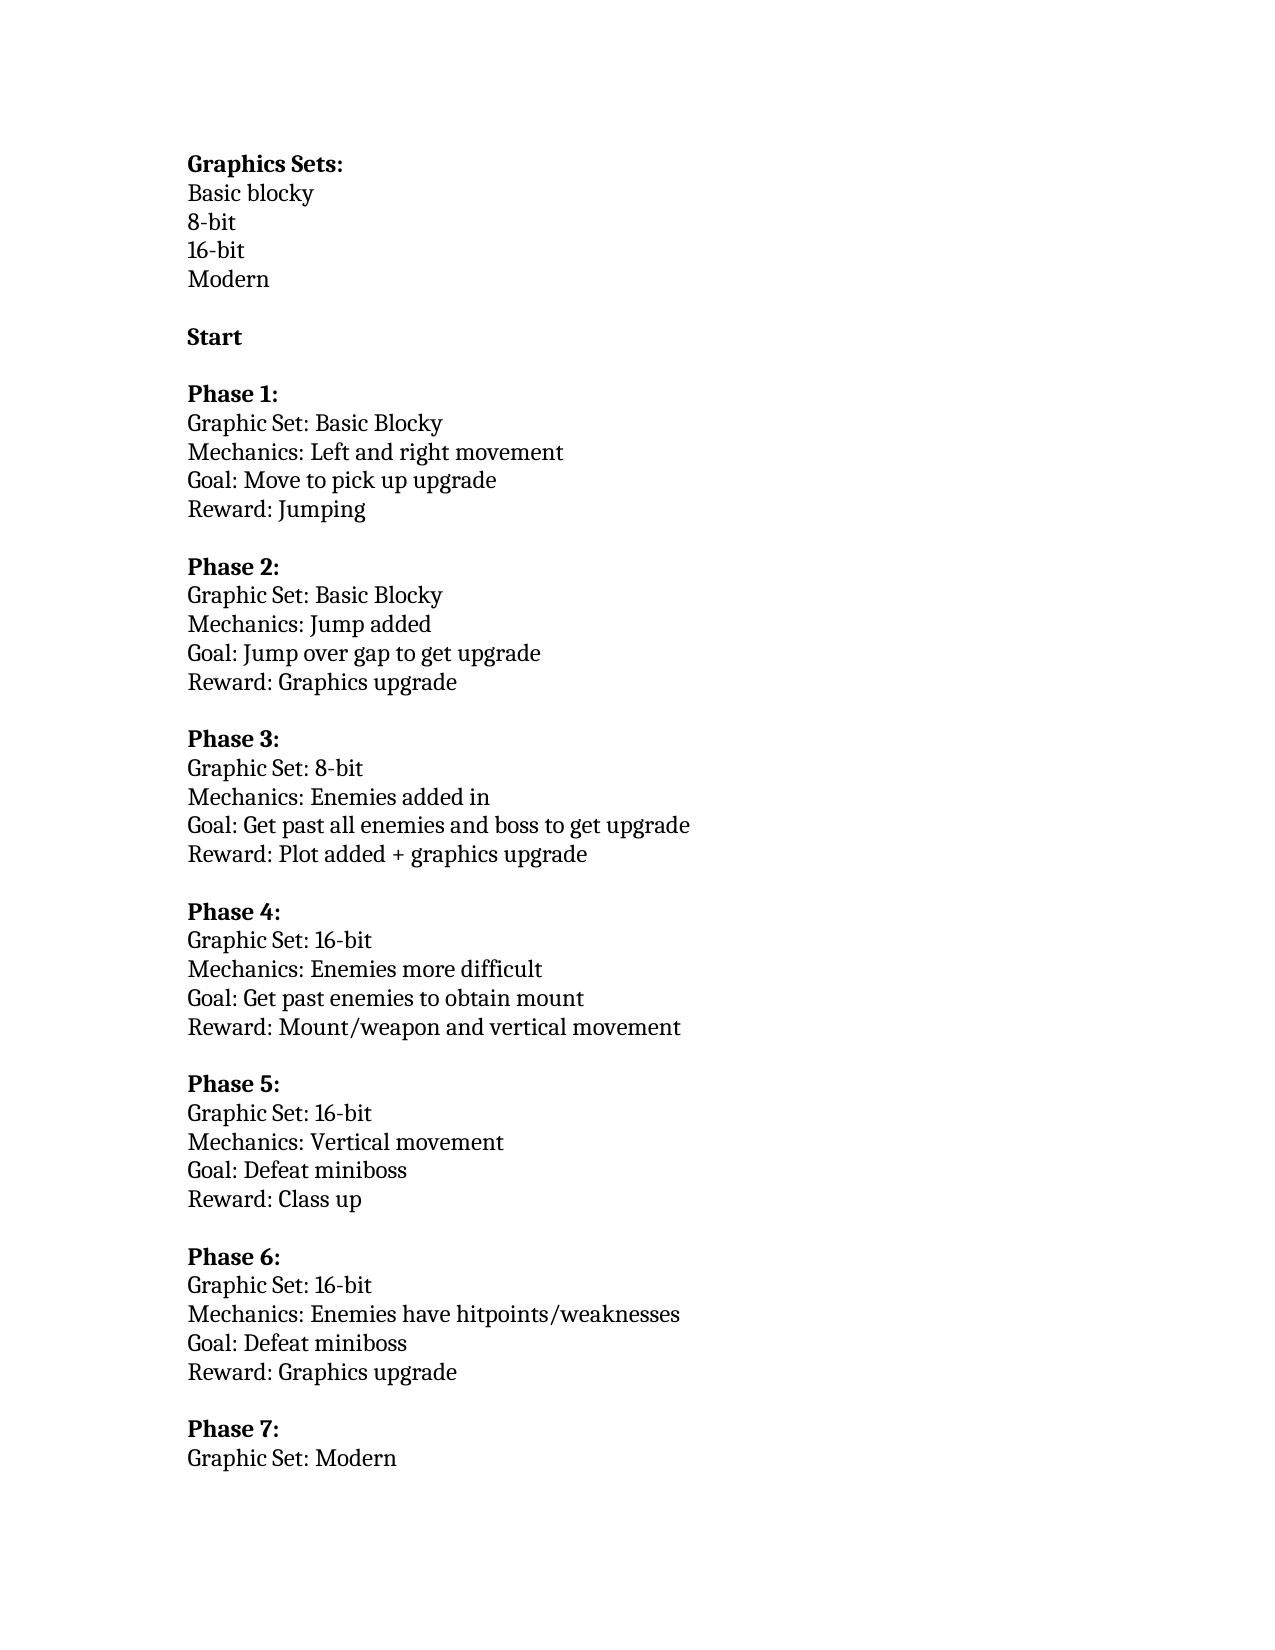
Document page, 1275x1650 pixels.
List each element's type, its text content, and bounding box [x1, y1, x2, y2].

text Goal: Defeat miniboss [187, 1329, 1087, 1357]
text Goal: Get past all enemies and boss to get upgrade [187, 811, 1087, 840]
text Start [187, 322, 1087, 351]
text Basic blocky [187, 179, 1087, 207]
text Phase 4: [187, 897, 1087, 926]
text Mechanics: Left and right movement [187, 437, 1087, 466]
text Mechanics: Enemies have hitpoints/weaknesses [187, 1300, 1087, 1329]
text Mechanics: Enemies added in [187, 782, 1087, 811]
text Mechanics: Enemies more difficult [187, 955, 1087, 984]
text Graphic Set: 16-bit [187, 926, 1087, 955]
text Graphics Sets: [187, 150, 1087, 179]
text Phase 1: [187, 380, 1087, 409]
text Mechanics: Vertical movement [187, 1127, 1087, 1156]
text Reward: Mount/weapon and vertical movement [187, 1012, 1087, 1041]
text Mechanics: Jump added [187, 610, 1087, 639]
text Phase 6: [187, 1242, 1087, 1271]
text Goal: Jump over gap to get upgrade [187, 639, 1087, 667]
text Graphic Set: 8-bit [187, 754, 1087, 782]
text Reward: Plot added + graphics upgrade [187, 840, 1087, 869]
text Graphic Set: Modern [187, 1444, 1087, 1472]
text 8-bit [187, 207, 1087, 236]
text Graphic Set: Basic Blocky [187, 409, 1087, 437]
text Graphic Set: 16-bit [187, 1099, 1087, 1127]
text Reward: Class up [187, 1185, 1087, 1214]
text Reward: Graphics upgrade [187, 1357, 1087, 1386]
text Goal: Move to pick up upgrade [187, 466, 1087, 495]
text Graphic Set: Basic Blocky [187, 581, 1087, 610]
text Graphic Set: 16-bit [187, 1271, 1087, 1300]
text Reward: Jumping [187, 495, 1087, 524]
text Phase 5: [187, 1070, 1087, 1099]
text Modern [187, 265, 1087, 294]
text 16-bit [187, 236, 1087, 265]
text Phase 7: [187, 1415, 1087, 1444]
text Phase 3: [187, 725, 1087, 754]
text Goal: Defeat miniboss [187, 1156, 1087, 1185]
text Reward: Graphics upgrade [187, 667, 1087, 696]
text Goal: Get past enemies to obtain mount [187, 984, 1087, 1012]
text Phase 2: [187, 552, 1087, 581]
